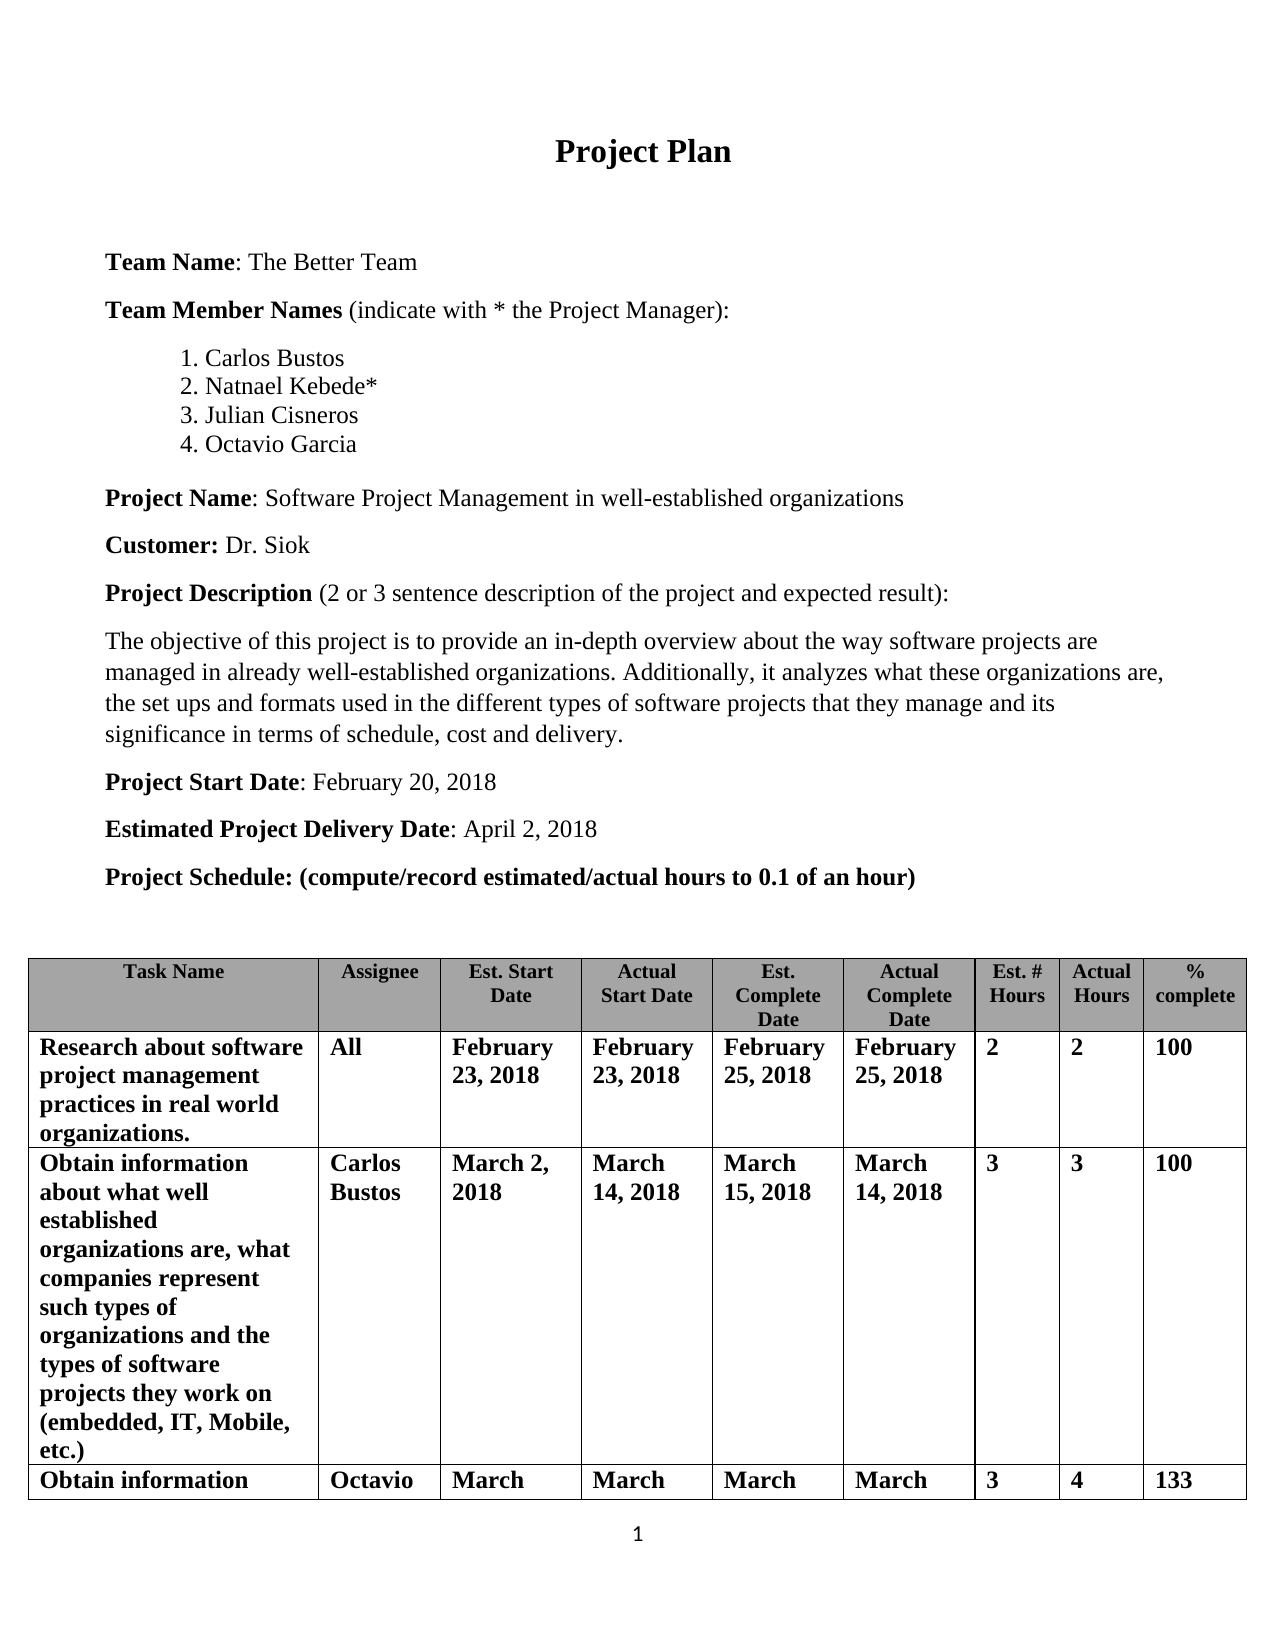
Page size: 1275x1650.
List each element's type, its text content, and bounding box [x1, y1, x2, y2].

table_cell Research about software project management practices in real world organizations. [29, 1032, 318, 1147]
table_cell February 23, 2018 [441, 1032, 581, 1147]
table_cell 4 [1060, 1465, 1143, 1499]
table_cell March 15, 2018 [713, 1148, 843, 1464]
text Estimated Project Delivery Date: April 2, 2018 [105, 814, 1170, 843]
table_cell Carlos Bustos [319, 1148, 440, 1464]
table_cell 100 [1144, 1032, 1246, 1147]
table_cell March 5, 2018 [713, 1465, 843, 1499]
text Project Plan [480, 131, 1170, 169]
table_header Est. Start Date [441, 959, 581, 1031]
table_cell March 14, 2018 [582, 1148, 712, 1464]
table_cell 3 [1060, 1148, 1143, 1464]
table_header Actual Complete Date [844, 959, 974, 1031]
table_header Actual Hours [1060, 959, 1143, 1031]
text 4. Octavio Garcia [180, 429, 1170, 458]
table_cell March 3, 2018 [441, 1465, 581, 1499]
table_header Task Name [29, 959, 318, 1031]
table_cell 100 [1144, 1148, 1246, 1464]
table_cell 3 [976, 1148, 1059, 1464]
table_cell February 25, 2018 [844, 1032, 974, 1147]
text Project Name: Software Project Management in well-established organizations [105, 483, 1170, 511]
text Project Description (2 or 3 sentence description of the project and expected result): [105, 578, 1170, 607]
text 3. Julian Cisneros [180, 400, 1170, 429]
text Team Name: The Better Team [105, 247, 1170, 276]
table_cell March 14, 2018 [844, 1148, 974, 1464]
table_header Actual Start Date [582, 959, 712, 1031]
table_cell All [319, 1032, 440, 1147]
table_header % complete [1144, 959, 1246, 1031]
text 1. Carlos Bustos [180, 343, 1170, 371]
table_cell March 2, 2018 [441, 1148, 581, 1464]
table_header Assignee [319, 959, 440, 1031]
text Customer: Dr. Siok [105, 530, 1170, 559]
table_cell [29, 1465, 318, 1499]
text The objective of this project is to provide an in-depth overview about the way software projects are managed in already well-established organizations. Additionally, it analyzes what these organizations are, the set ups and formats used in the different types of software projects that they manage and its significance in terms of schedule, cost and delivery. [105, 626, 1170, 748]
table_cell March 14, 2018 [582, 1465, 712, 1499]
table_cell 133 [1144, 1465, 1246, 1499]
table_cell 2 [976, 1032, 1059, 1147]
table_cell 3 [976, 1465, 1059, 1499]
text Project Schedule: (compute/record estimated/actual hours to 0.1 of an hour) [105, 862, 1170, 891]
table_cell Obtain information about what well established organizations are, what companies represent such types of organizations and the types of software projects they work on (embedded, IT, Mobile, etc.) [29, 1148, 318, 1464]
table_cell March 16, 2018 [844, 1465, 974, 1499]
table_cell 2 [1060, 1032, 1143, 1147]
table_cell February 25, 2018 [713, 1032, 843, 1147]
text Team Member Names (indicate with * the Project Manager): [105, 295, 1170, 324]
table_cell Octavio Garcia [319, 1465, 440, 1499]
text 2. Natnael Kebede* [180, 371, 1170, 400]
table_header Est. Complete Date [713, 959, 843, 1031]
text Project Start Date: February 20, 2018 [105, 767, 1170, 795]
table_header Est. # Hours [976, 959, 1059, 1031]
table_cell February 23, 2018 [582, 1032, 712, 1147]
